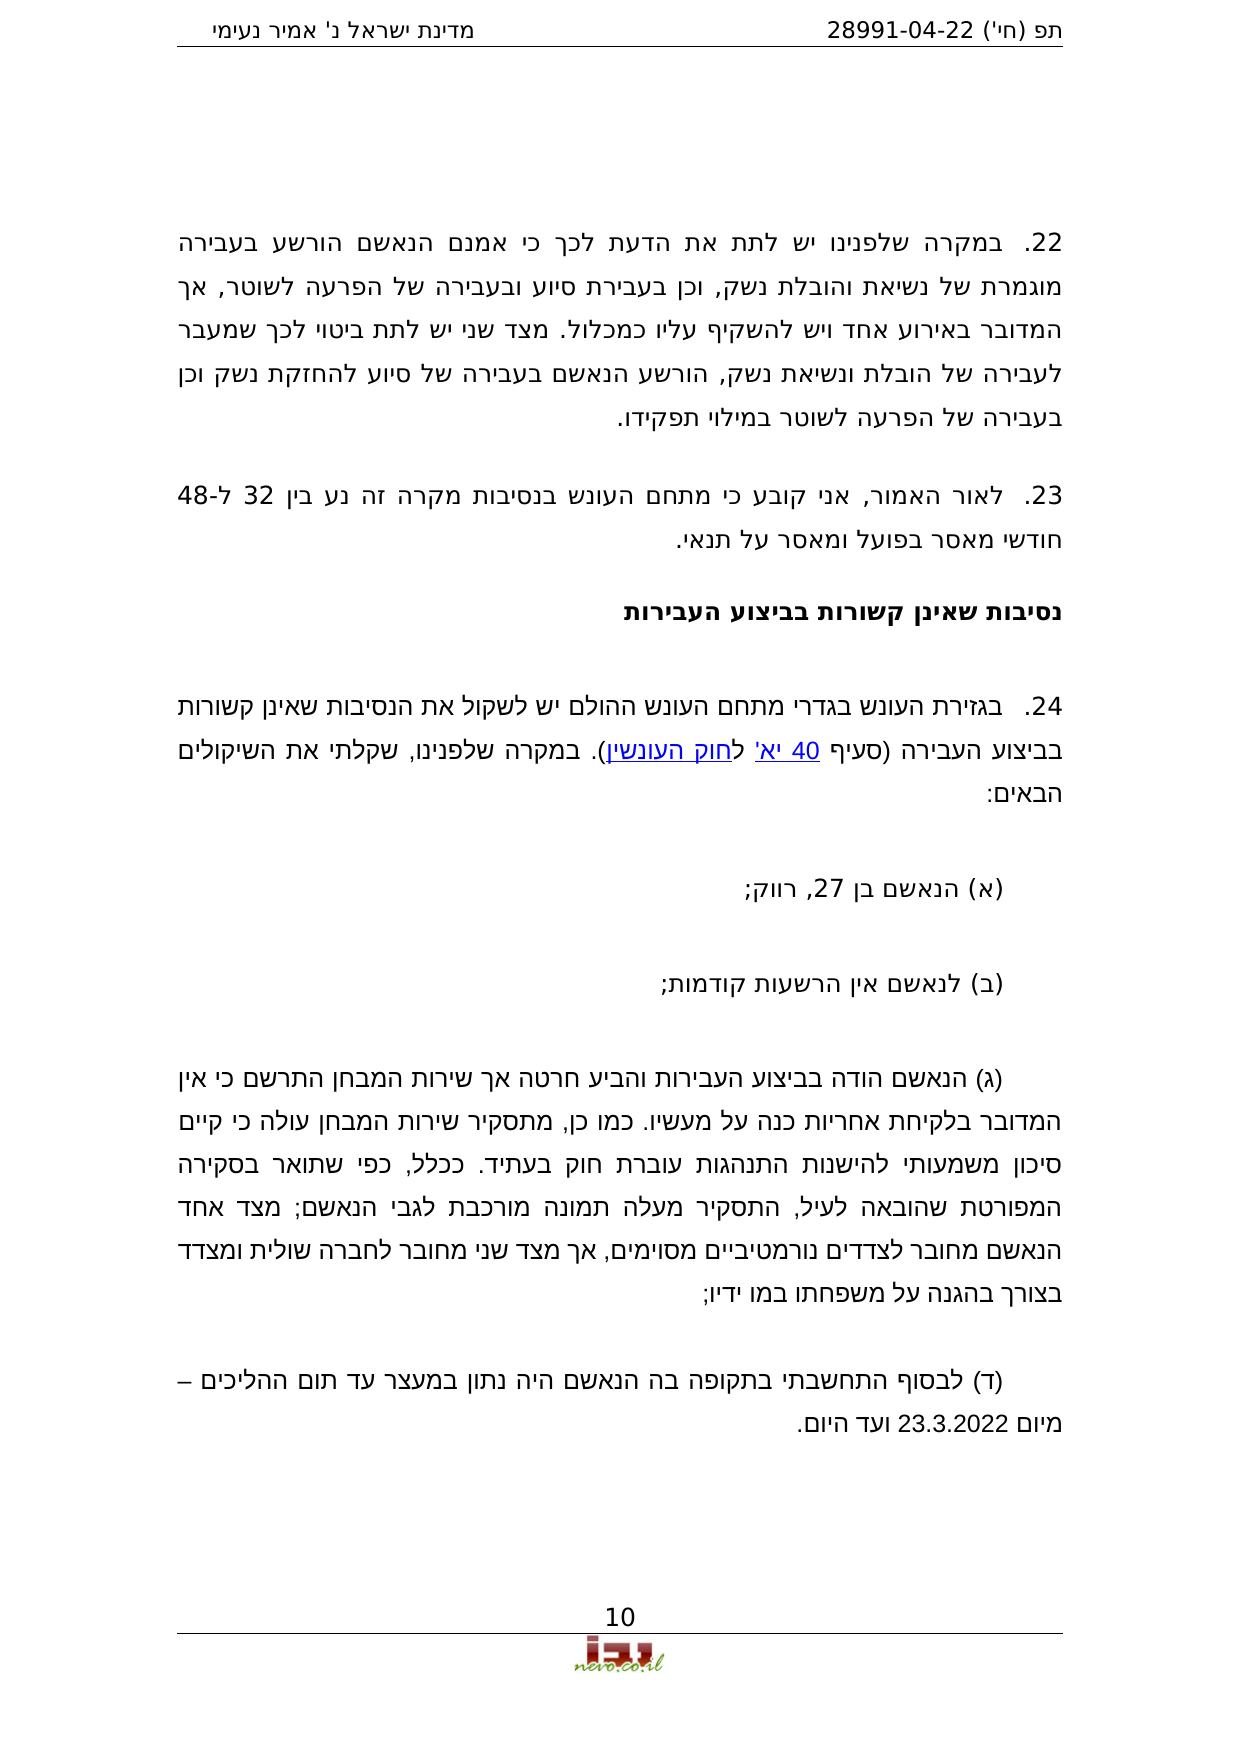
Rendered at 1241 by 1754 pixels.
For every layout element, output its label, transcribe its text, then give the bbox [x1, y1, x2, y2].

list לאור האמור, אני קובע כי מתחם העונש בנסיבות מקרה זה נע בין 32 ל-48 חודשי מאסר בפועל ומאסר על תנאי. [177, 481, 1063, 554]
text (ג) הנאשם הודה בביצוע העבירות והביע חרטה אך שירות המבחן התרשם כי אין המדובר בלקיחת אחריות כנה על מעשיו. כמו כן, מתסקיר שירות המבחן עולה כי קיים סיכון משמעותי להישנות התנהגות עוברת חוק בעתיד. ככלל, כפי שתואר בסקירה המפורטת שהובאה לעיל, התסקיר מעלה תמונה מורכבת לגבי הנאשם; מצד אחד הנאשם מחובר לצדדים נורמטיביים מסוימים, אך מצד שני מחובר לחברה שולית ומצדד בצורך בהגנה על משפחתו במו ידיו; [177, 1064, 1063, 1308]
text (ד) לבסוף התחשבתי בתקופה בה הנאשם היה נתון במעצר עד תום ההליכים – מיום 23.3.2022 ועד היום. [177, 1366, 1063, 1438]
text נסיבות שאינן קשורות בביצוע העבירות [177, 597, 1063, 626]
list במקרה שלפנינו יש לתת את הדעת לכך כי אמנם הנאשם הורשע בעבירה מוגמרת של נשיאת והובלת נשק, וכן בעבירת סיוע ובעבירה של הפרעה לשוטר, אך המדובר באירוע אחד ויש להשקיף עליו כמכלול. מצד שני יש לתת ביטוי לכך שמעבר לעבירה של הובלת ונשיאת נשק, הורשע הנאשם בעבירה של סיוע להחזקת נשק וכן בעבירה של הפרעה לשוטר במילוי תפקידו. [177, 228, 1063, 432]
list בגזירת העונש בגדרי מתחם העונש ההולם יש לשקול את הנסיבות שאינן קשורות בביצוע העבירה (סעיף 40 יא' לחוק העונשין). במקרה שלפנינו, שקלתי את השיקולים הבאים: [177, 692, 1063, 808]
text (ב) לנאשם אין הרשעות קודמות; [177, 969, 1063, 998]
picture [574, 1635, 666, 1673]
text (א) הנאשם בן 27, רווק; [177, 874, 1063, 903]
